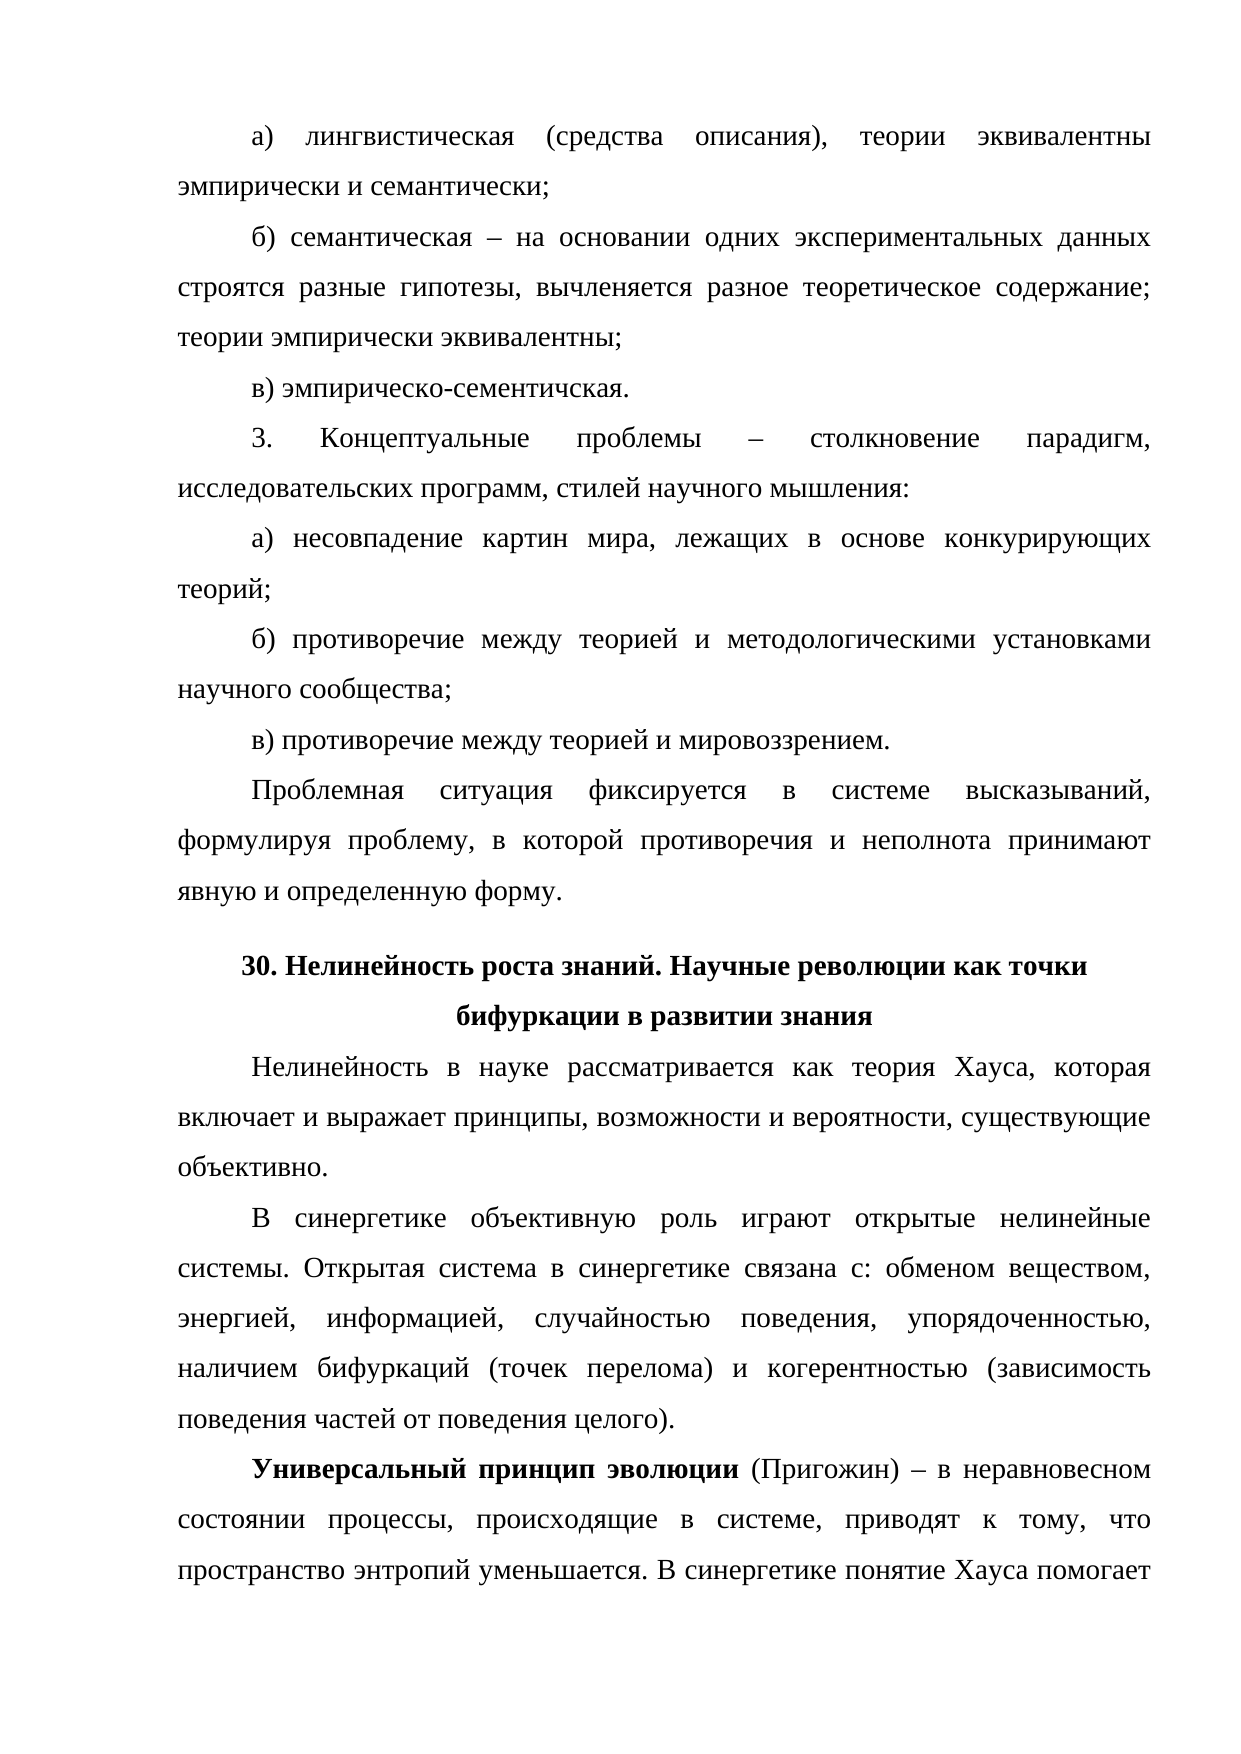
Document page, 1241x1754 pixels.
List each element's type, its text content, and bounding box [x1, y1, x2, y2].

text В синергетике объективную роль играют открытые нелинейные системы. Открытая система в синергетике связана с: обменом веществом, энергией, информацией, случайностью поведения, упорядоченностью, наличием бифуркаций (точек перелома) и когерентностью (зависимость поведения частей от поведения целого). [177, 1200, 1152, 1434]
text Нелинейность в науке рассматривается как теория Хауса, которая включает и выражает принципы, возможности и вероятности, существующие объективно. [177, 1049, 1152, 1183]
text Проблемная ситуация фиксируется в системе высказываний, формулируя проблему, в которой противоречия и неполнота принимают явную и определенную форму. [177, 772, 1152, 906]
text а) лингвистическая (средства описания), теории эквивалентны эмпирически и семантически; [177, 118, 1152, 202]
text 3. Концептуальные проблемы – столкновение парадигм, исследовательских программ, стилей научного мышления: [177, 420, 1152, 504]
text в) эмпирическо-сементичская. [177, 370, 1152, 403]
subtitle Нелинейность роста знаний. Научные революции как точки бифуркации в развитии знания [177, 948, 1152, 1032]
text в) противоречие между теорией и мировоззрением. [177, 722, 1152, 755]
text а) несовпадение картин мира, лежащих в основе конкурирующих теорий; [177, 521, 1152, 604]
text б) противоречие между теорией и методологическими установками научного сообщества; [177, 621, 1152, 705]
